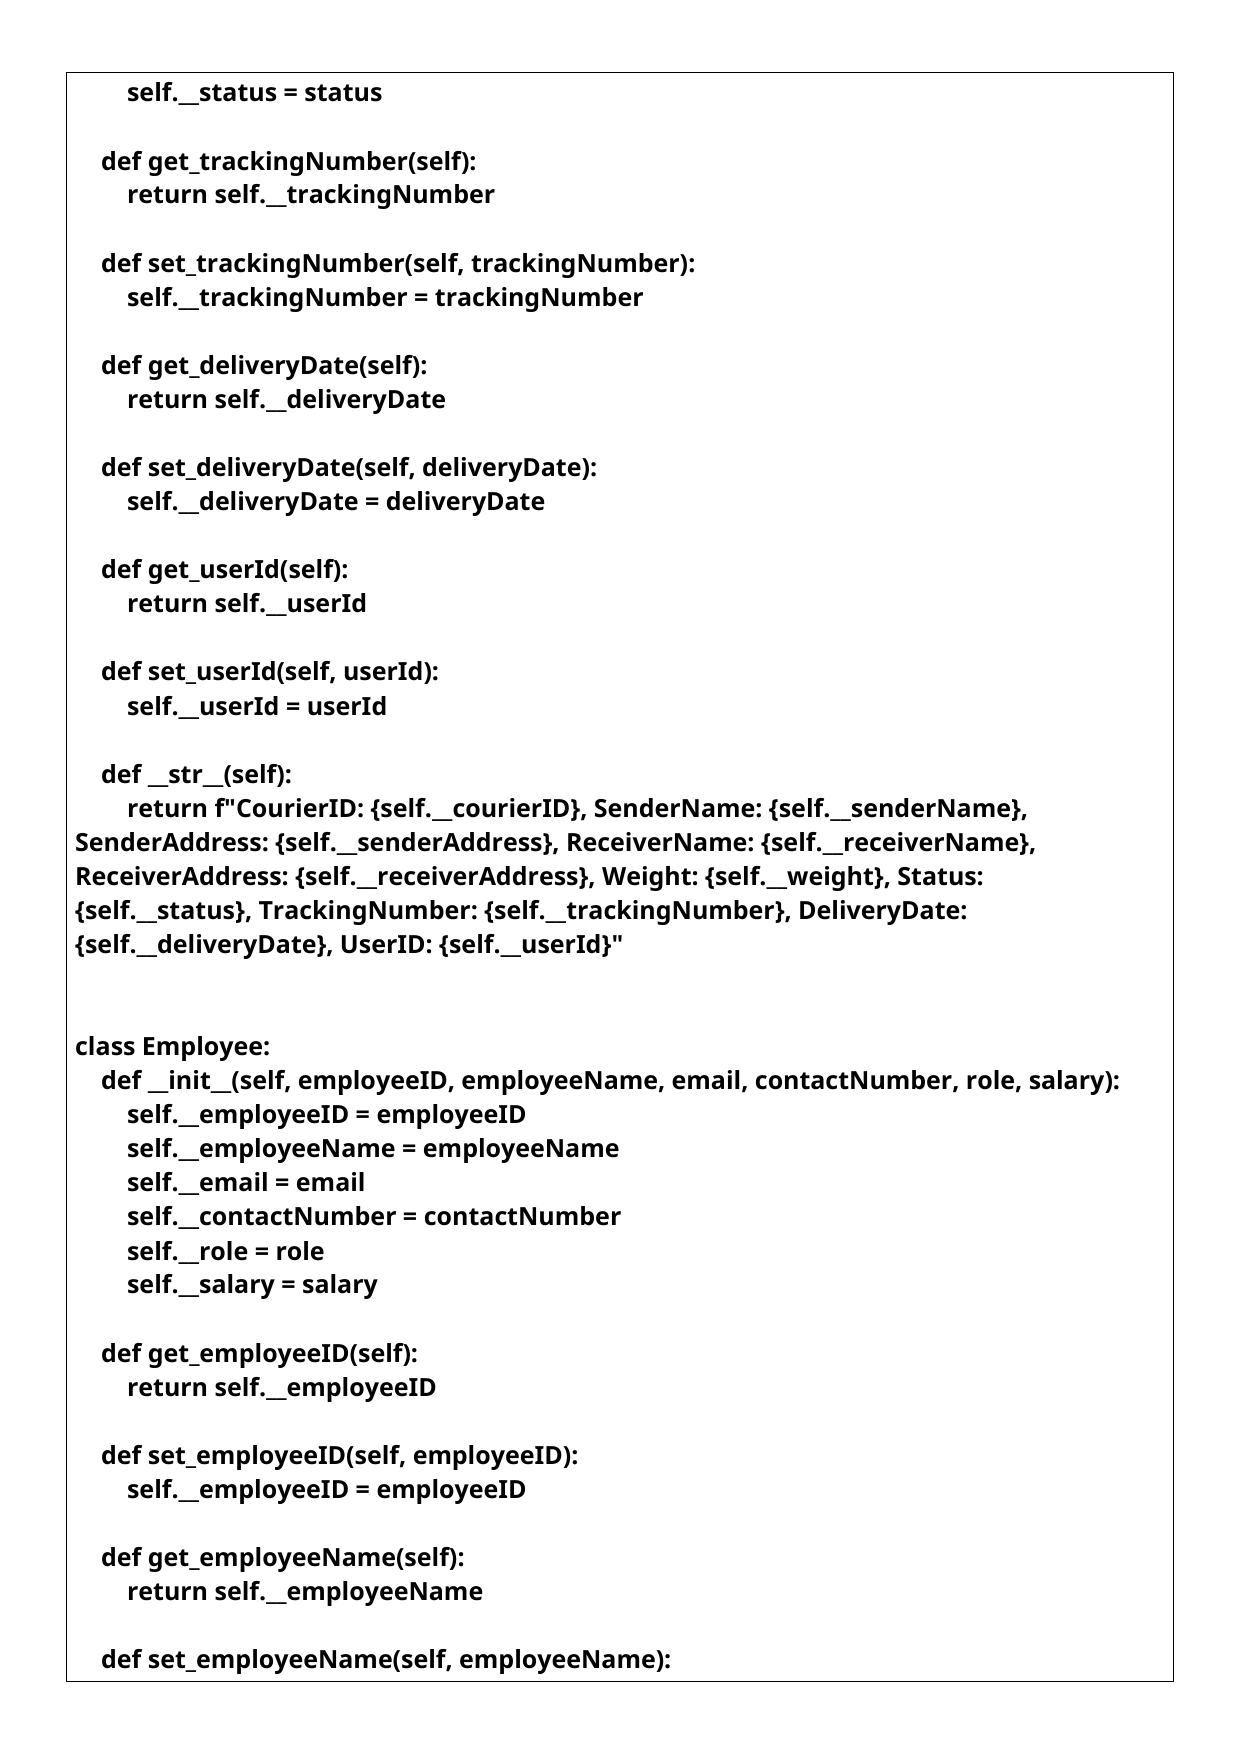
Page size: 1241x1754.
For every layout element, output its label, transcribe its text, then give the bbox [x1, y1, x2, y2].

list def get_employeeID(self): [75, 1335, 1165, 1369]
list return self.__trackingNumber [75, 177, 1165, 211]
list self.__deliveryDate = deliveryDate [75, 484, 1165, 518]
list def __init__(self, employeeID, employeeName, email, contactNumber, role, salary): [75, 1063, 1165, 1097]
list def set_trackingNumber(self, trackingNumber): [75, 245, 1165, 279]
list def get_deliveryDate(self): [75, 347, 1165, 382]
list return self.__deliveryDate [75, 382, 1165, 416]
list self.__trackingNumber = trackingNumber [75, 279, 1165, 313]
list def get_trackingNumber(self): [75, 143, 1165, 177]
list self.__employeeName = employeeName [75, 1131, 1165, 1165]
list def __str__(self): [75, 756, 1165, 790]
list self.__role = role [75, 1233, 1165, 1267]
list class Employee: [75, 1029, 1165, 1063]
list self.__contactNumber = contactNumber [75, 1199, 1165, 1233]
list self.__status = status [75, 75, 1165, 109]
list def set_deliveryDate(self, deliveryDate): [75, 450, 1165, 484]
list return f"CourierID: {self.__courierID}, SenderName: {self.__senderName}, SenderAddress: {self.__senderAddress}, ReceiverName: {self.__receiverName}, ReceiverAddress: {self.__receiverAddress}, Weight: {self.__weight}, Status: {self.__status}, TrackingNumber: {self.__trackingNumber}, DeliveryDate: {self.__deliveryDate}, UserID: {self.__userId}" [75, 790, 1165, 961]
list self.__email = email [75, 1165, 1165, 1199]
list self.__userId = userId [75, 688, 1165, 722]
list self.__employeeID = employeeID [75, 1097, 1165, 1131]
list self.__salary = salary [75, 1267, 1165, 1301]
list return self.__employeeID [75, 1369, 1165, 1403]
list def set_employeeName(self, employeeName): [75, 1642, 1165, 1676]
list def get_userId(self): [75, 552, 1165, 586]
list return self.__employeeName [75, 1574, 1165, 1608]
list def set_employeeID(self, employeeID): [75, 1437, 1165, 1472]
list def get_employeeName(self): [75, 1540, 1165, 1574]
list def set_userId(self, userId): [75, 654, 1165, 688]
list return self.__userId [75, 586, 1165, 620]
list self.__employeeID = employeeID [75, 1472, 1165, 1506]
